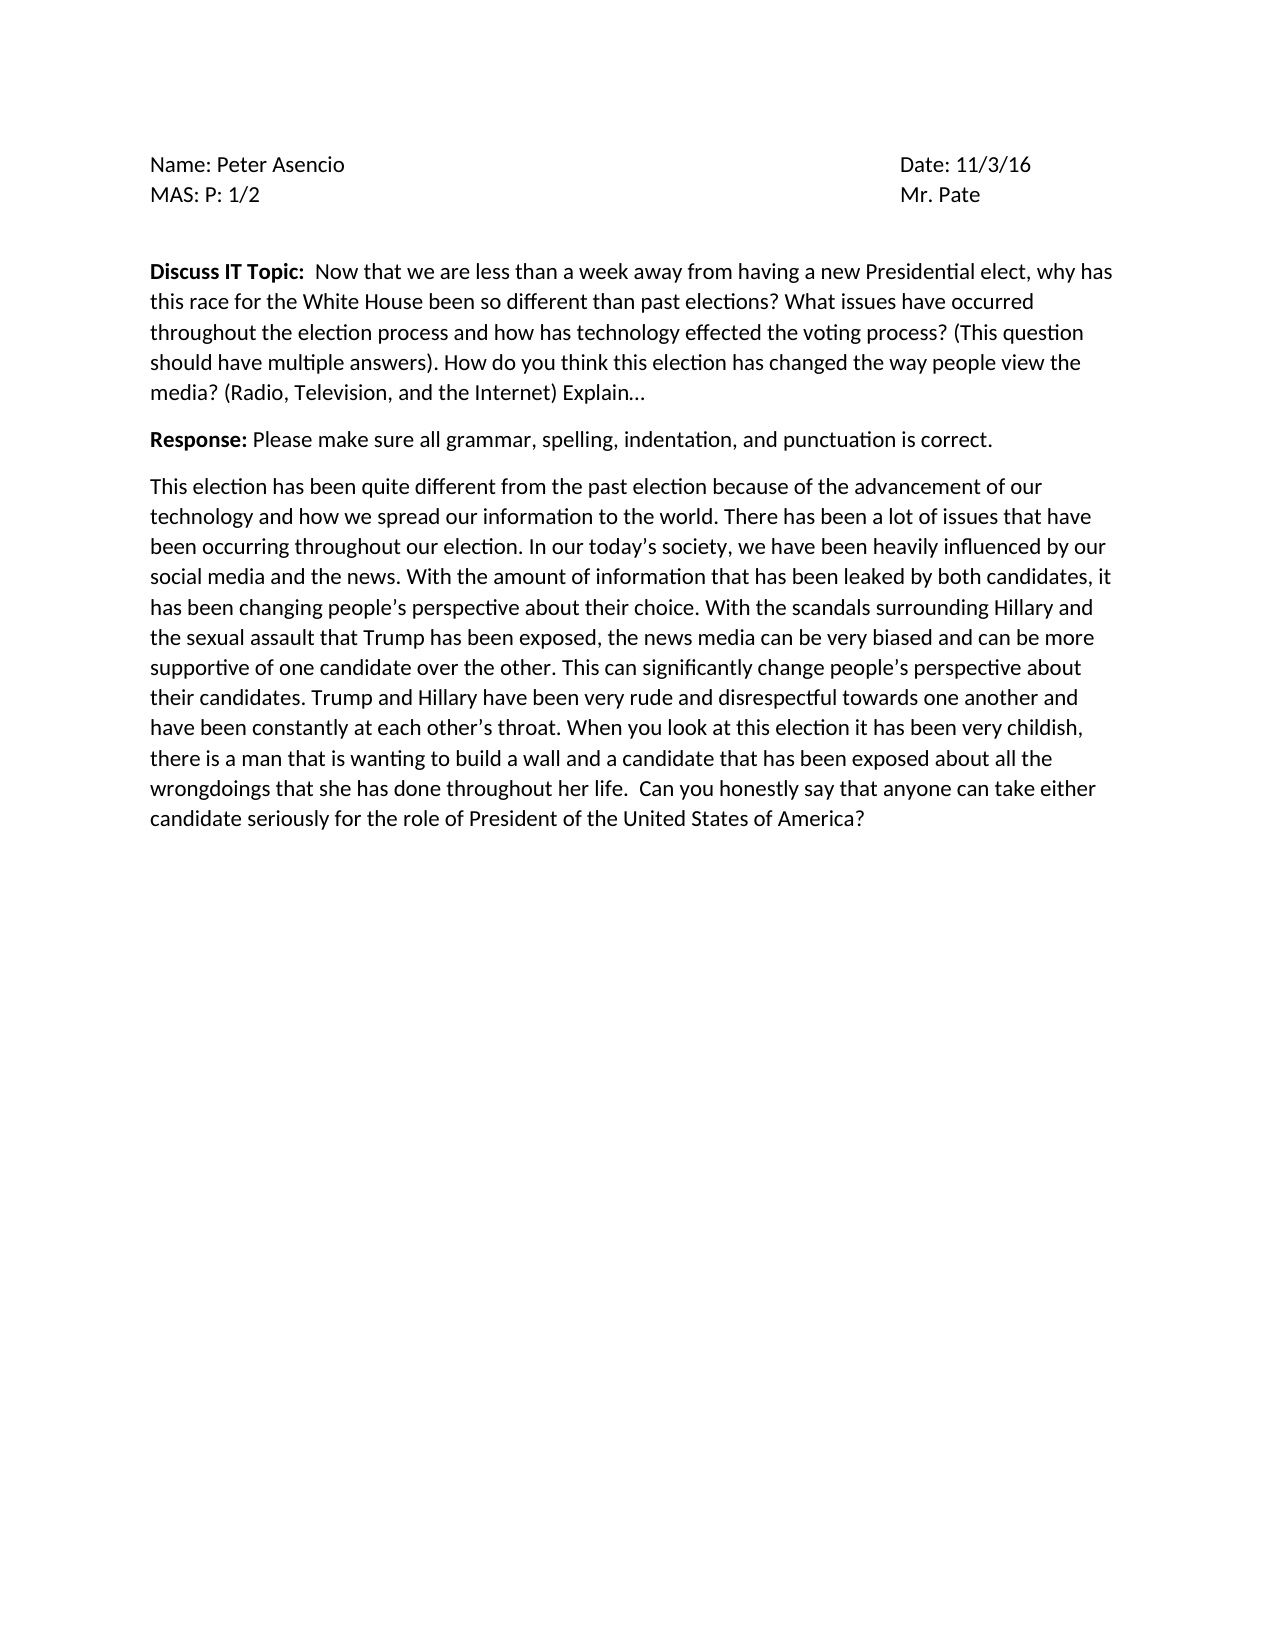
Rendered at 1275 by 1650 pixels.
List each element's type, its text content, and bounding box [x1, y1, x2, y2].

text This election has been quite different from the past election because of the advancement of our technology and how we spread our information to the world. There has been a lot of issues that have been occurring throughout our election. In our today’s society, we have been heavily influenced by our social media and the news. With the amount of information that has been leaked by both candidates, it has been changing people’s perspective about their choice. With the scandals surrounding Hillary and the sexual assault that Trump has been exposed, the news media can be very biased and can be more supportive of one candidate over the other. This can significantly change people’s perspective about their candidates. Trump and Hillary have been very rude and disrespectful towards one another and have been constantly at each other’s throat. When you look at this election it has been very childish, there is a man that is wanting to build a wall and a candidate that has been exposed about all the wrongdoings that she has done throughout her life. Can you honestly say that anyone can take either candidate seriously for the role of President of the United States of America? [150, 472, 1125, 832]
text Response: Please make sure all grammar, spelling, indentation, and punctuation is correct. [150, 425, 1125, 453]
text Name: Peter Asencio Date: 11/3/16 [150, 150, 1125, 178]
text MAS: P: 1/2 Mr. Pate [150, 180, 1125, 208]
text Discuss IT Topic: Now that we are less than a week away from having a new Presidential elect, why has this race for the White House been so different than past elections? What issues have occurred throughout the election process and how has technology effected the voting process? (This question should have multiple answers). How do you think this election has changed the way people view the media? (Radio, Television, and the Internet) Explain… [150, 257, 1125, 406]
